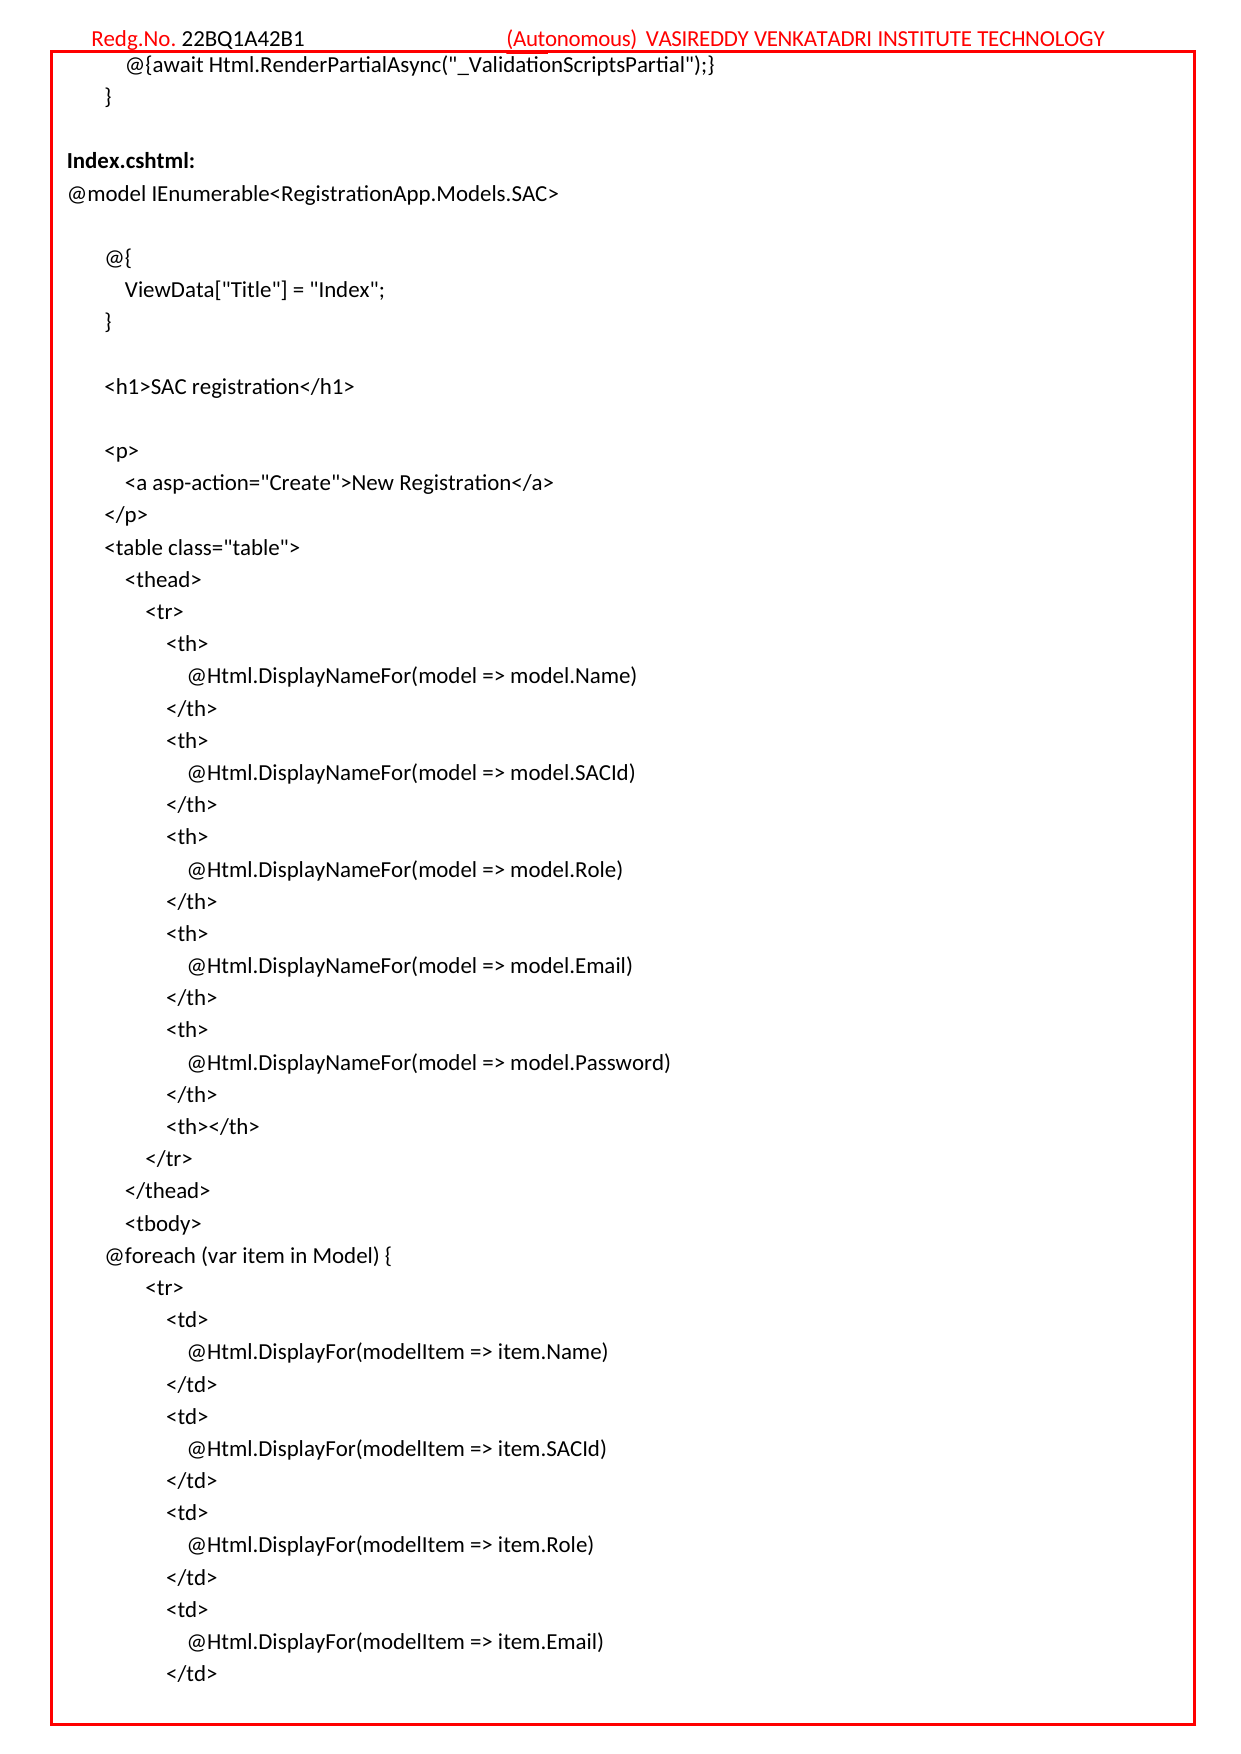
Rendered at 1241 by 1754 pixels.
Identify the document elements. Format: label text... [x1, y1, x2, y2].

text <thead> [104, 565, 1193, 593]
text </td> [104, 1370, 1193, 1398]
text @Html.DisplayFor(modelItem => item.Name) [104, 1337, 1193, 1366]
text </th> [104, 887, 1193, 915]
text </th> [104, 694, 1193, 722]
text <td> [104, 1402, 1193, 1430]
text <th></th> [104, 1112, 1193, 1140]
text ViewData["Title"] = "Index"; [104, 275, 1193, 303]
text @Html.DisplayNameFor(model => model.SACId) [104, 758, 1193, 786]
text <td> [104, 1498, 1193, 1526]
text <td> [104, 1305, 1193, 1333]
text </th> [104, 983, 1193, 1011]
text @foreach (var item in Model) { [104, 1241, 1193, 1269]
text @Html.DisplayFor(modelItem => item.Role) [104, 1531, 1193, 1559]
text @Html.DisplayNameFor(model => model.Email) [104, 951, 1193, 979]
text @{ [104, 243, 1193, 271]
text </td> [104, 1563, 1193, 1591]
text </tr> [104, 1144, 1193, 1172]
text <p> [104, 436, 1193, 464]
text </th> [104, 1080, 1193, 1108]
text } [104, 307, 1193, 336]
text </p> [104, 501, 1193, 529]
text <th> [104, 822, 1193, 851]
text </td> [104, 1659, 1193, 1687]
text @Html.DisplayNameFor(model => model.Name) [104, 662, 1193, 689]
text <a asp-action="Create">New Registration</a> [104, 468, 1193, 496]
text @Html.DisplayNameFor(model => model.Role) [104, 855, 1193, 883]
text @Html.DisplayNameFor(model => model.Password) [104, 1048, 1193, 1076]
text @Html.DisplayFor(modelItem => item.SACId) [104, 1434, 1193, 1462]
text Index.cshtml: @model IEnumerable<RegistrationApp.Models.SAC> [67, 147, 1193, 207]
text } [104, 82, 1193, 110]
text <tr> [104, 1273, 1193, 1301]
text </th> [104, 790, 1193, 818]
text <table class="table"> [104, 533, 1193, 561]
text <td> [104, 1595, 1193, 1623]
text </thead> [104, 1177, 1193, 1204]
text <th> [104, 1016, 1193, 1044]
text <tbody> [104, 1209, 1193, 1237]
text <th> [104, 726, 1193, 754]
text <th> [104, 629, 1193, 657]
text <h1>SAC registration</h1> [104, 372, 1193, 400]
text @{await Html.RenderPartialAsync("_ValidationScriptsPartial");} [104, 53, 1193, 78]
text </td> [104, 1466, 1193, 1494]
text <th> [104, 919, 1193, 947]
text @Html.DisplayFor(modelItem => item.Email) [104, 1627, 1193, 1655]
text <tr> [104, 597, 1193, 625]
